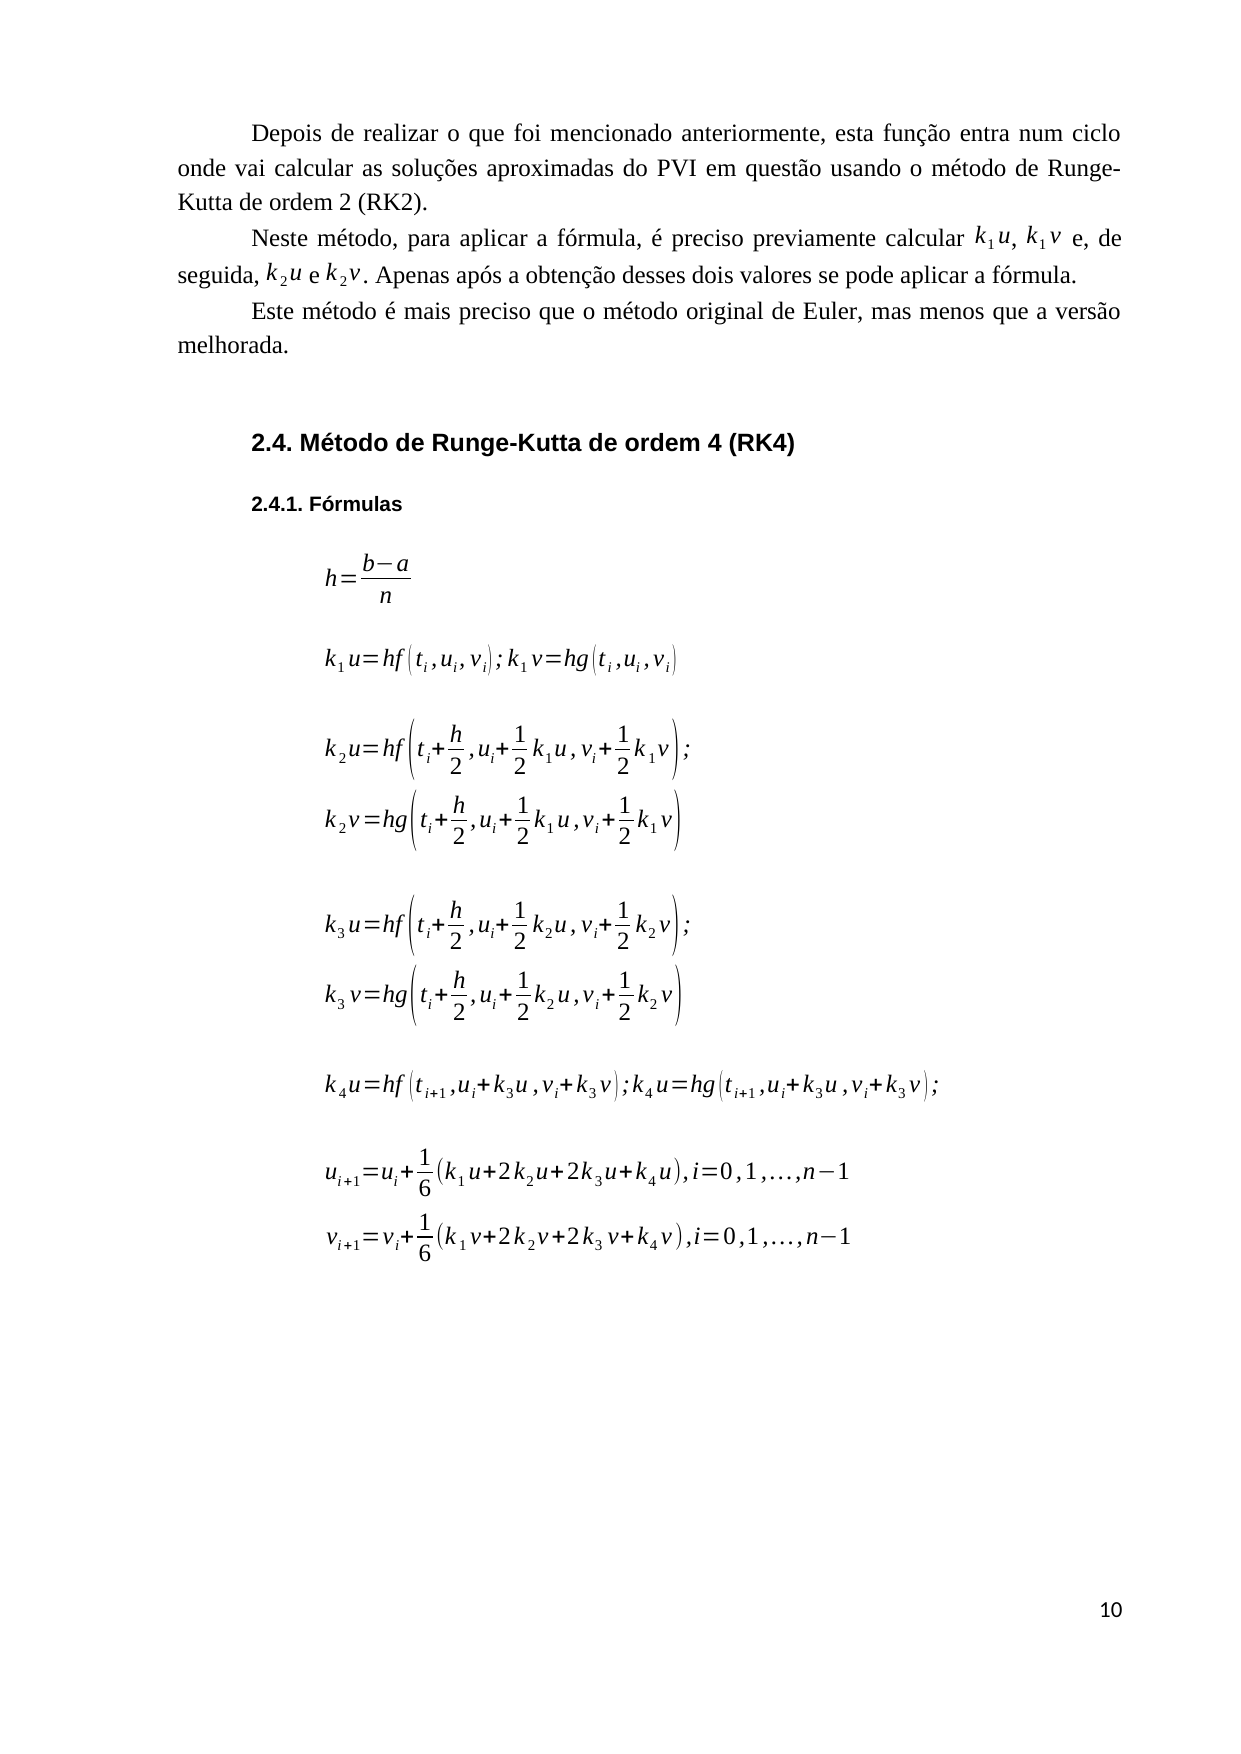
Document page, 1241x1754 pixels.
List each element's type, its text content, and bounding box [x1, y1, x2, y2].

text Este método é mais preciso que o método original de Euler, mas menos que a versão melhorada. [177, 296, 1122, 359]
text Neste método, para aplicar a fórmula, é preciso previamente calcular , e, de seguida, e . Apenas após a obtenção desses dois valores se pode aplicar a fórmula. [177, 222, 1122, 290]
text 2.4. Método de Runge-Kutta de ordem 4 (RK4) [177, 428, 1122, 457]
text Depois de realizar o que foi mencionado anteriormente, esta função entra num ciclo onde vai calcular as soluções aproximadas do PVI em questão usando o método de Runge-Kutta de ordem 2 (RK2). [177, 118, 1122, 216]
text 2.4.1. Fórmulas [177, 492, 1122, 516]
